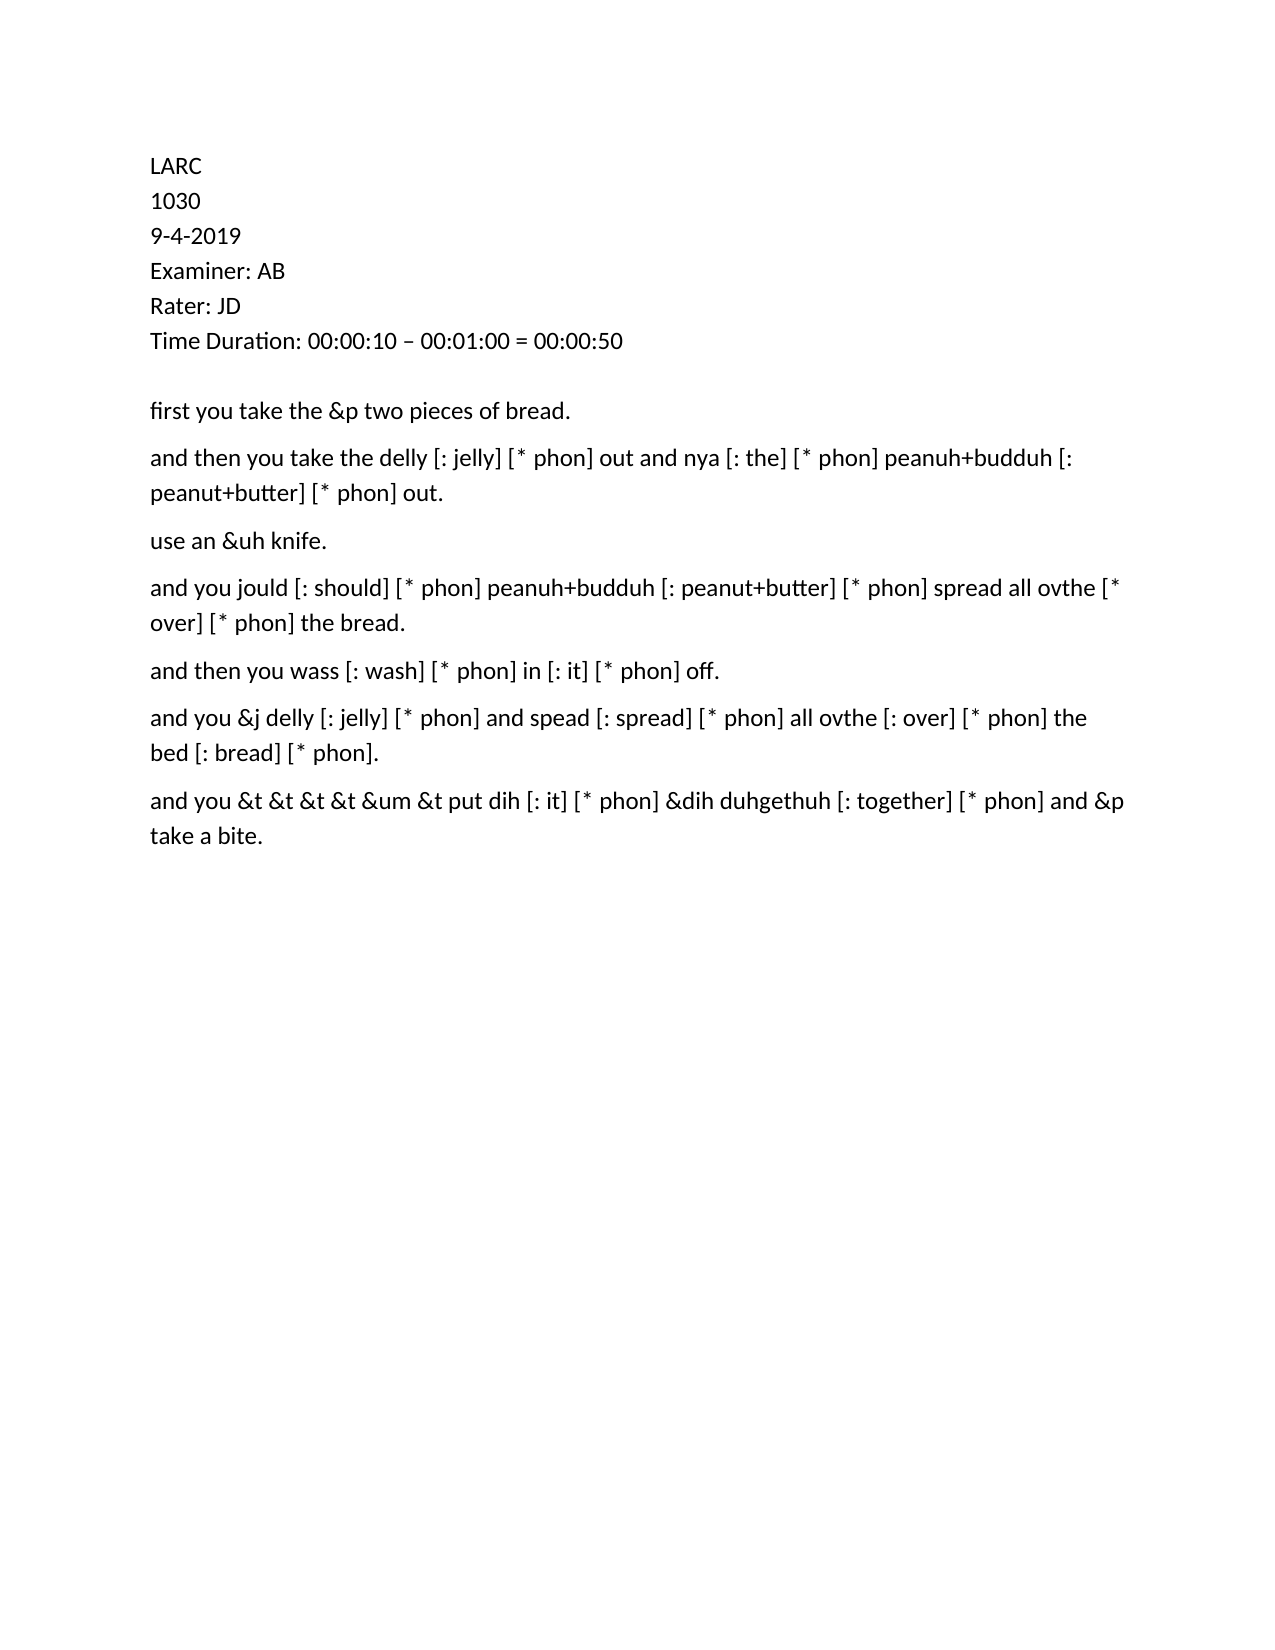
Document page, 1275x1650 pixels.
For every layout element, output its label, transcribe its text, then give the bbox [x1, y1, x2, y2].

text 9-4-2019 [150, 220, 1125, 251]
text first you take the &p two pieces of bread. [150, 395, 1125, 426]
text LARC [150, 150, 1125, 181]
text and you &t &t &t &t &um &t put dih [: it] [* phon] &dih duhgethuh [: together] [* phon] and &p take a bite. [150, 785, 1125, 851]
text 1030 [150, 185, 1125, 216]
text Time Duration: 00:00:10 – 00:01:00 = 00:00:50 [150, 325, 1125, 356]
text Rater: JD [150, 290, 1125, 321]
text use an &uh knife. [150, 525, 1125, 556]
text and you &j delly [: jelly] [* phon] and spead [: spread] [* phon] all ovthe [: over] [* phon] the bed [: bread] [* phon]. [150, 702, 1125, 768]
text and then you take the delly [: jelly] [* phon] out and nya [: the] [* phon] peanuh+budduh [: peanut+butter] [* phon] out. [150, 442, 1125, 508]
text and you jould [: should] [* phon] peanuh+budduh [: peanut+butter] [* phon] spread all ovthe [* over] [* phon] the bread. [150, 572, 1125, 638]
text Examiner: AB [150, 255, 1125, 286]
text and then you wass [: wash] [* phon] in [: it] [* phon] off. [150, 655, 1125, 686]
